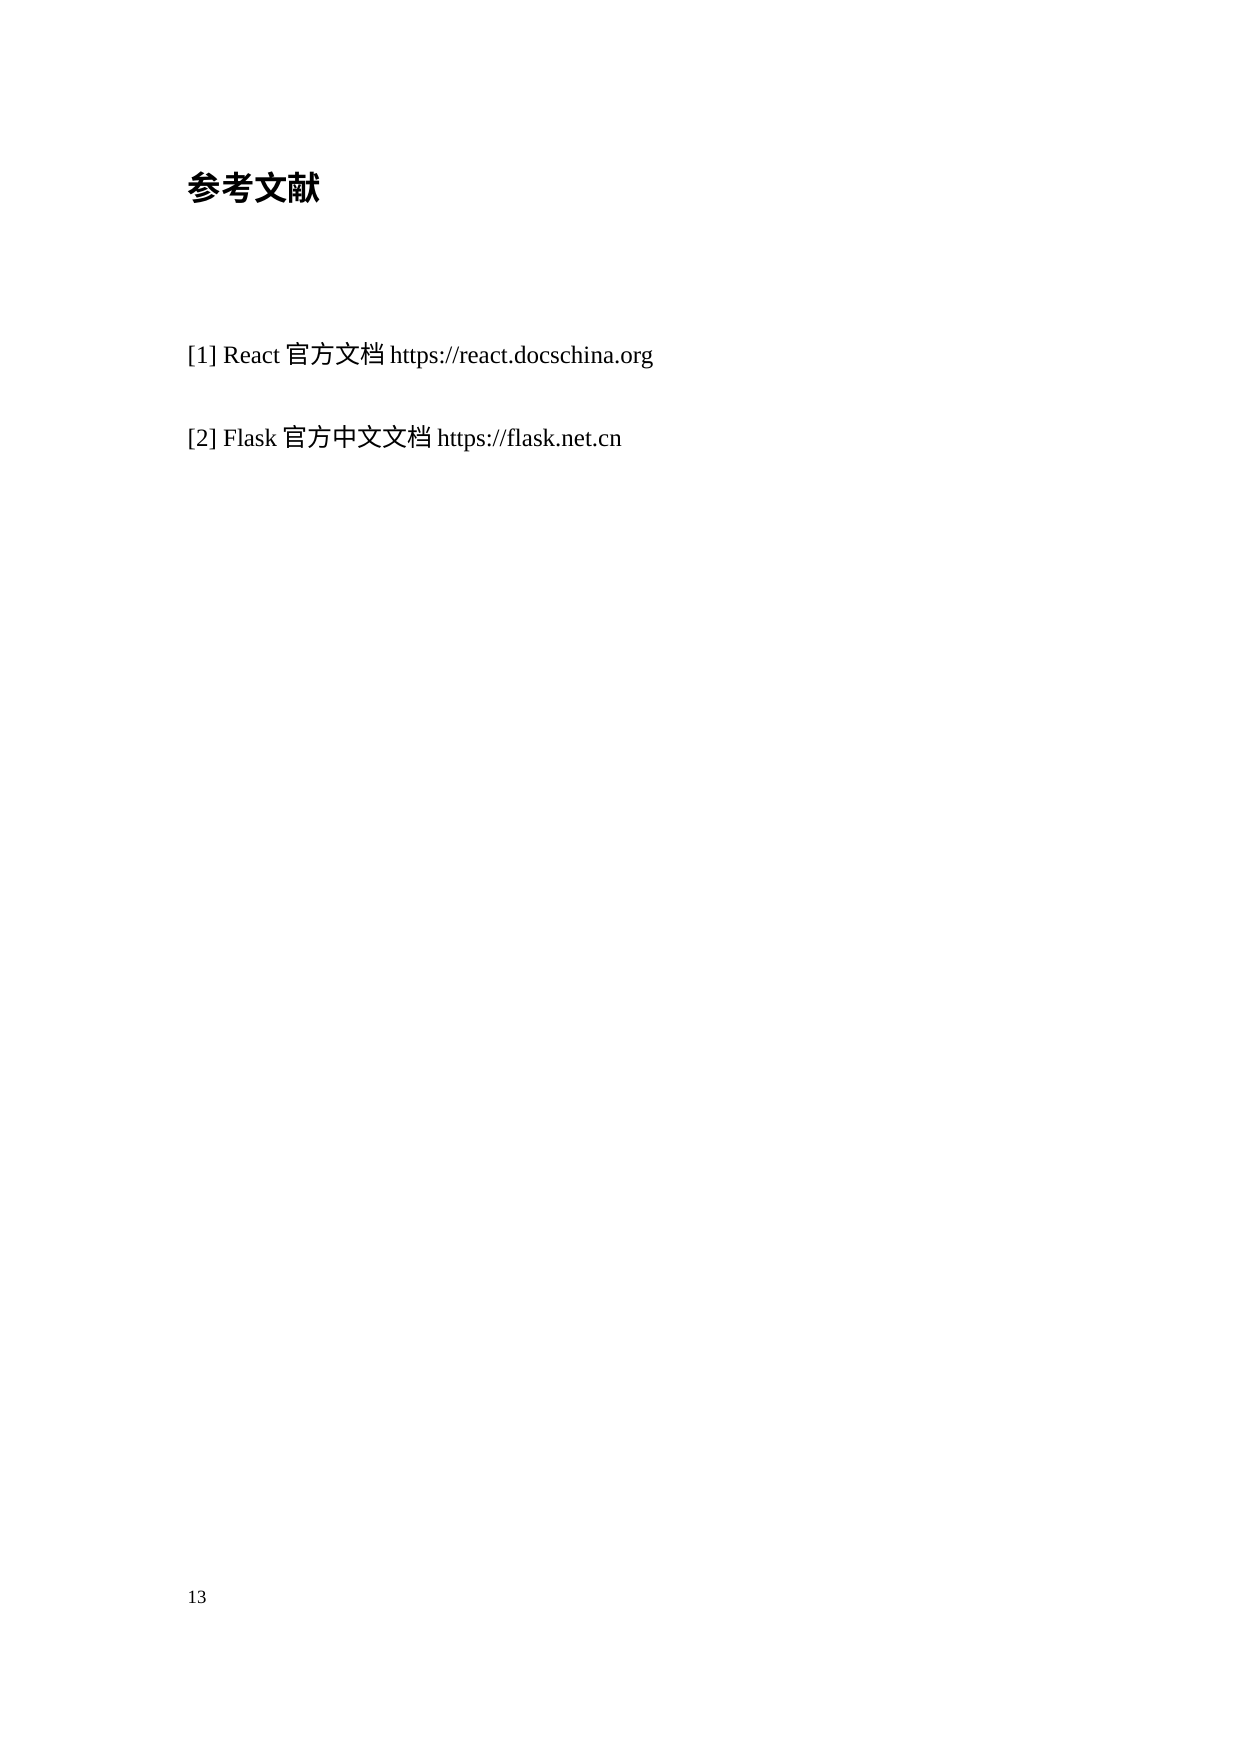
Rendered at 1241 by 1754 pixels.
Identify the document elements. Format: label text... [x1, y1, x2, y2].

text [1] React官方文档https://react.docschina.org [187, 320, 1053, 385]
subtitle 参考文献 [187, 153, 1053, 218]
text [2] Flask官方中文文档https://flask.net.cn [187, 403, 1053, 468]
